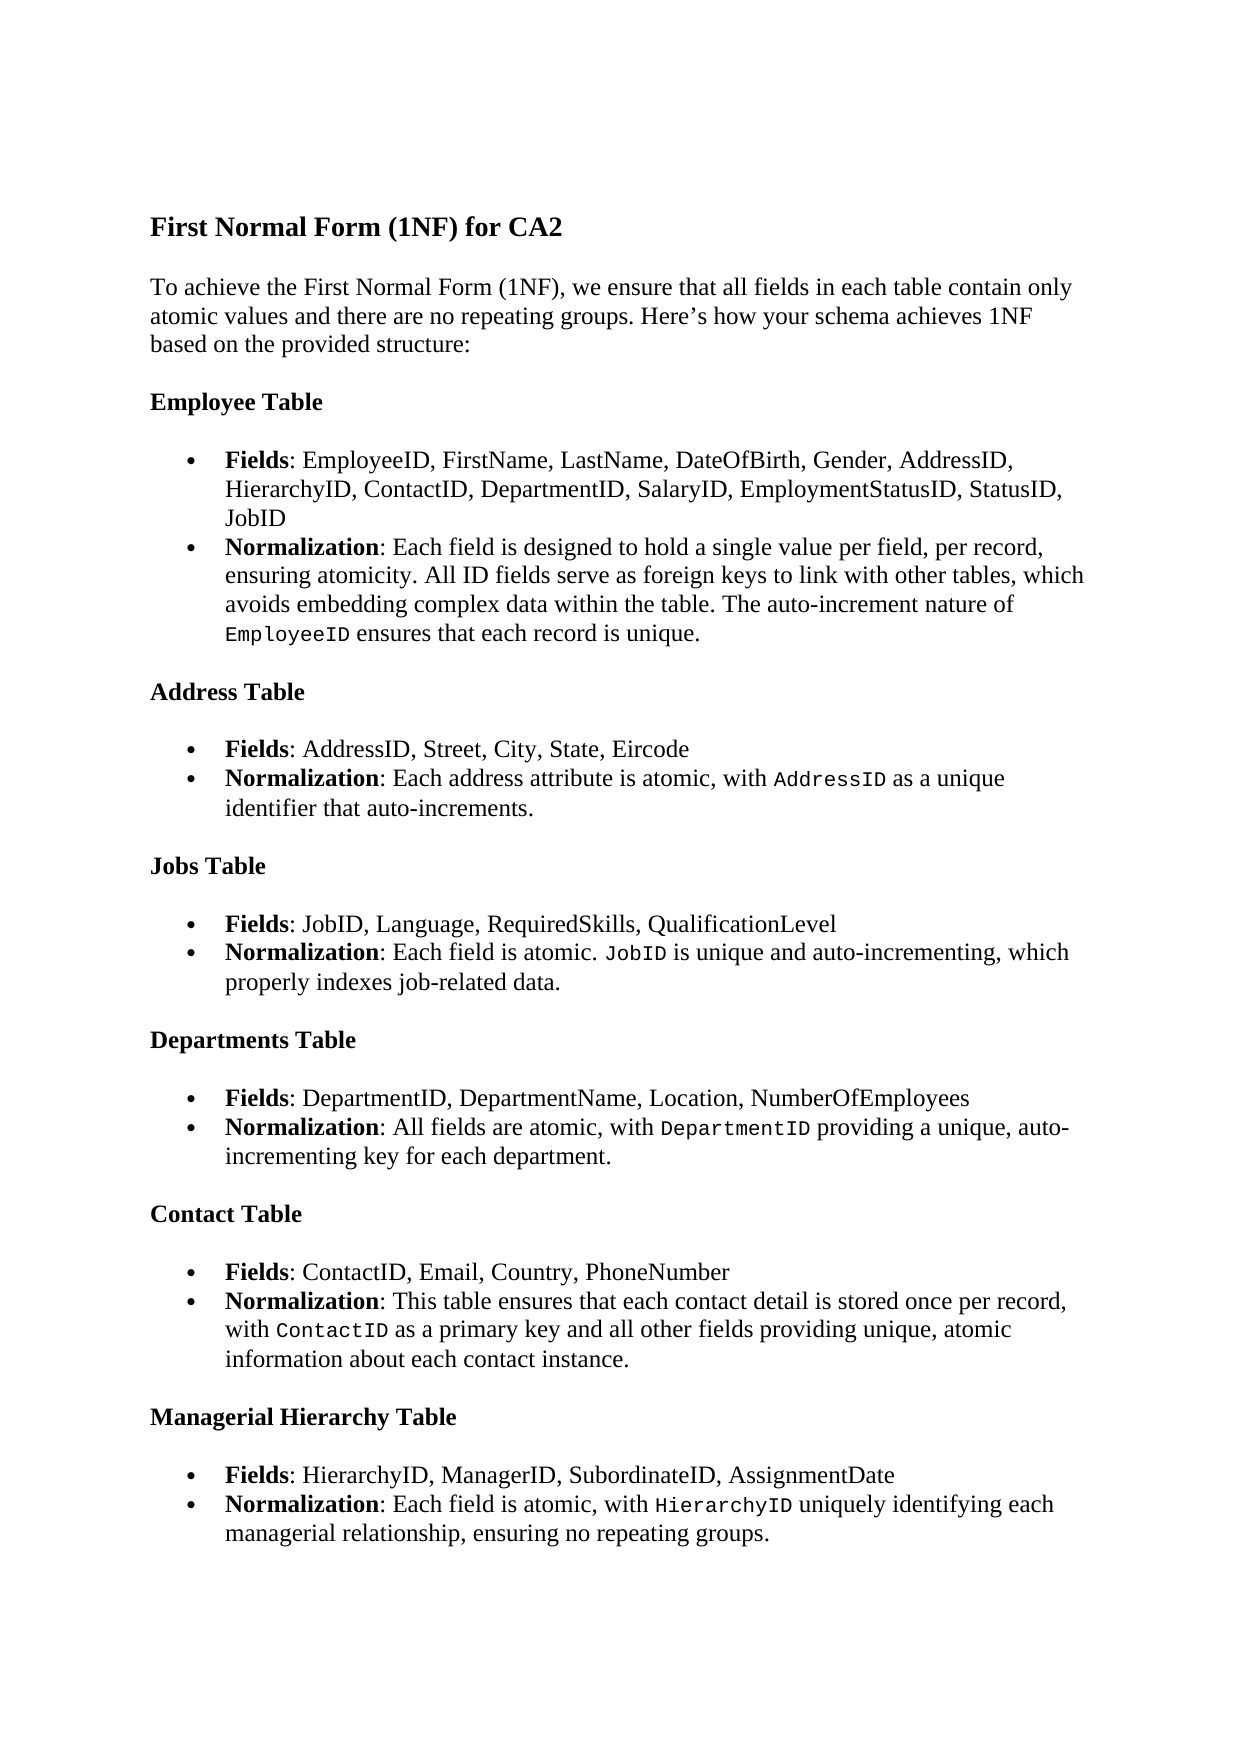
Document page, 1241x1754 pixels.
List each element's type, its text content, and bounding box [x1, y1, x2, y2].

text Contact Table [150, 1199, 1090, 1228]
list Normalization: This table ensures that each contact detail is stored once per record, with ContactID as a primary key and all other fields providing unique, atomic information about each contact instance. [187, 1286, 1090, 1373]
text Employee Table [150, 387, 1090, 416]
list Fields: JobID, Language, RequiredSkills, QualificationLevel [187, 909, 1090, 937]
list Fields: DepartmentID, DepartmentName, Location, NumberOfEmployees [187, 1083, 1090, 1112]
text Address Table [150, 677, 1090, 705]
list Normalization: Each field is designed to hold a single value per field, per record, ensuring atomicity. All ID fields serve as foreign keys to link with other tables, which avoids embedding complex data within the table. The auto-increment nature of EmployeeID ensures that each record is unique. [187, 532, 1090, 647]
list Fields: ContactID, Email, Country, PhoneNumber [187, 1257, 1090, 1286]
list Normalization: Each address attribute is atomic, with AddressID as a unique identifier that auto-increments. [187, 763, 1090, 822]
list Normalization: All fields are atomic, with DepartmentID providing a unique, auto-incrementing key for each department. [187, 1112, 1090, 1170]
text Managerial Hierarchy Table [150, 1402, 1090, 1431]
list Normalization: Each field is atomic. JobID is unique and auto-incrementing, which properly indexes job-related data. [187, 937, 1090, 996]
text Departments Table [150, 1025, 1090, 1054]
list Fields: AddressID, Street, City, State, Eircode [187, 734, 1090, 763]
text To achieve the First Normal Form (1NF), we ensure that all fields in each table contain only atomic values and there are no repeating groups. Here’s how your schema achieves 1NF based on the provided structure: [150, 272, 1090, 358]
text First Normal Form (1NF) for CA2 [150, 210, 1090, 243]
list Fields: EmployeeID, FirstName, LastName, DateOfBirth, Gender, AddressID, HierarchyID, ContactID, DepartmentID, SalaryID, EmploymentStatusID, StatusID, JobID [187, 445, 1090, 532]
list Fields: HierarchyID, ManagerID, SubordinateID, AssignmentDate [187, 1460, 1090, 1489]
text Jobs Table [150, 851, 1090, 879]
list Normalization: Each field is atomic, with HierarchyID uniquely identifying each managerial relationship, ensuring no repeating groups. [187, 1489, 1090, 1547]
